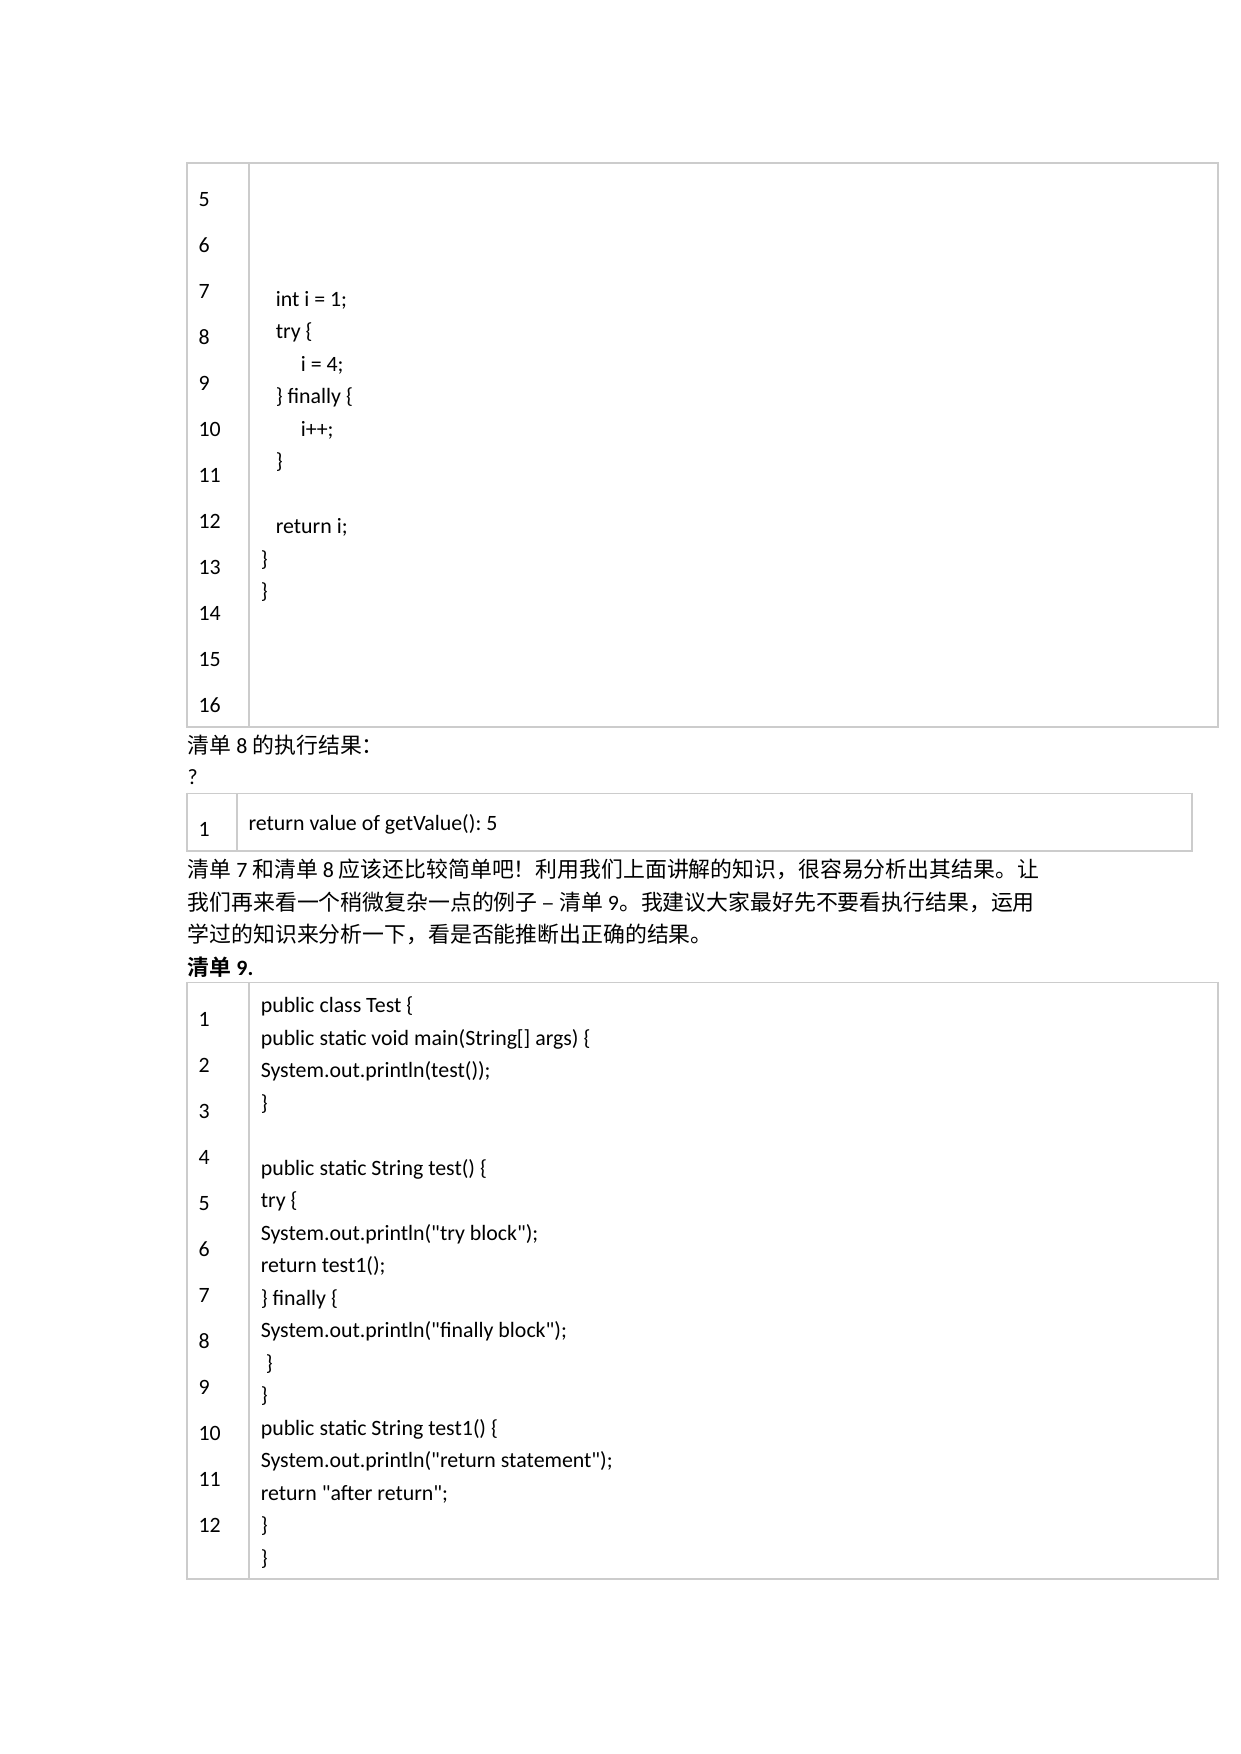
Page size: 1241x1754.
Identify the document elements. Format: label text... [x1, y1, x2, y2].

text ? [187, 760, 1053, 793]
text 清单 8 的执行结果： [187, 728, 1053, 760]
table_header 1 2 3 4 5 6 7 8 9 10 11 12 13 14 15 16 [188, 164, 248, 726]
table_header return value of getValue(): 5 [238, 794, 1191, 850]
text 清单 7 和清单 8 应该还比较简单吧！利用我们上面讲解的知识，很容易分析出其结果。让我们再来看一个稍微复杂一点的例子 – 清单 9。我建议大家最好先不要看执行结果，运用学过的知识来分析一下，看是否能推断出正确的结果。 清单 9. [187, 852, 1053, 982]
table_header 1 2 3 4 5 6 7 8 9 10 11 12 13 14 15 16 17 18 [188, 983, 248, 1578]
table_header 1 [188, 794, 236, 850]
